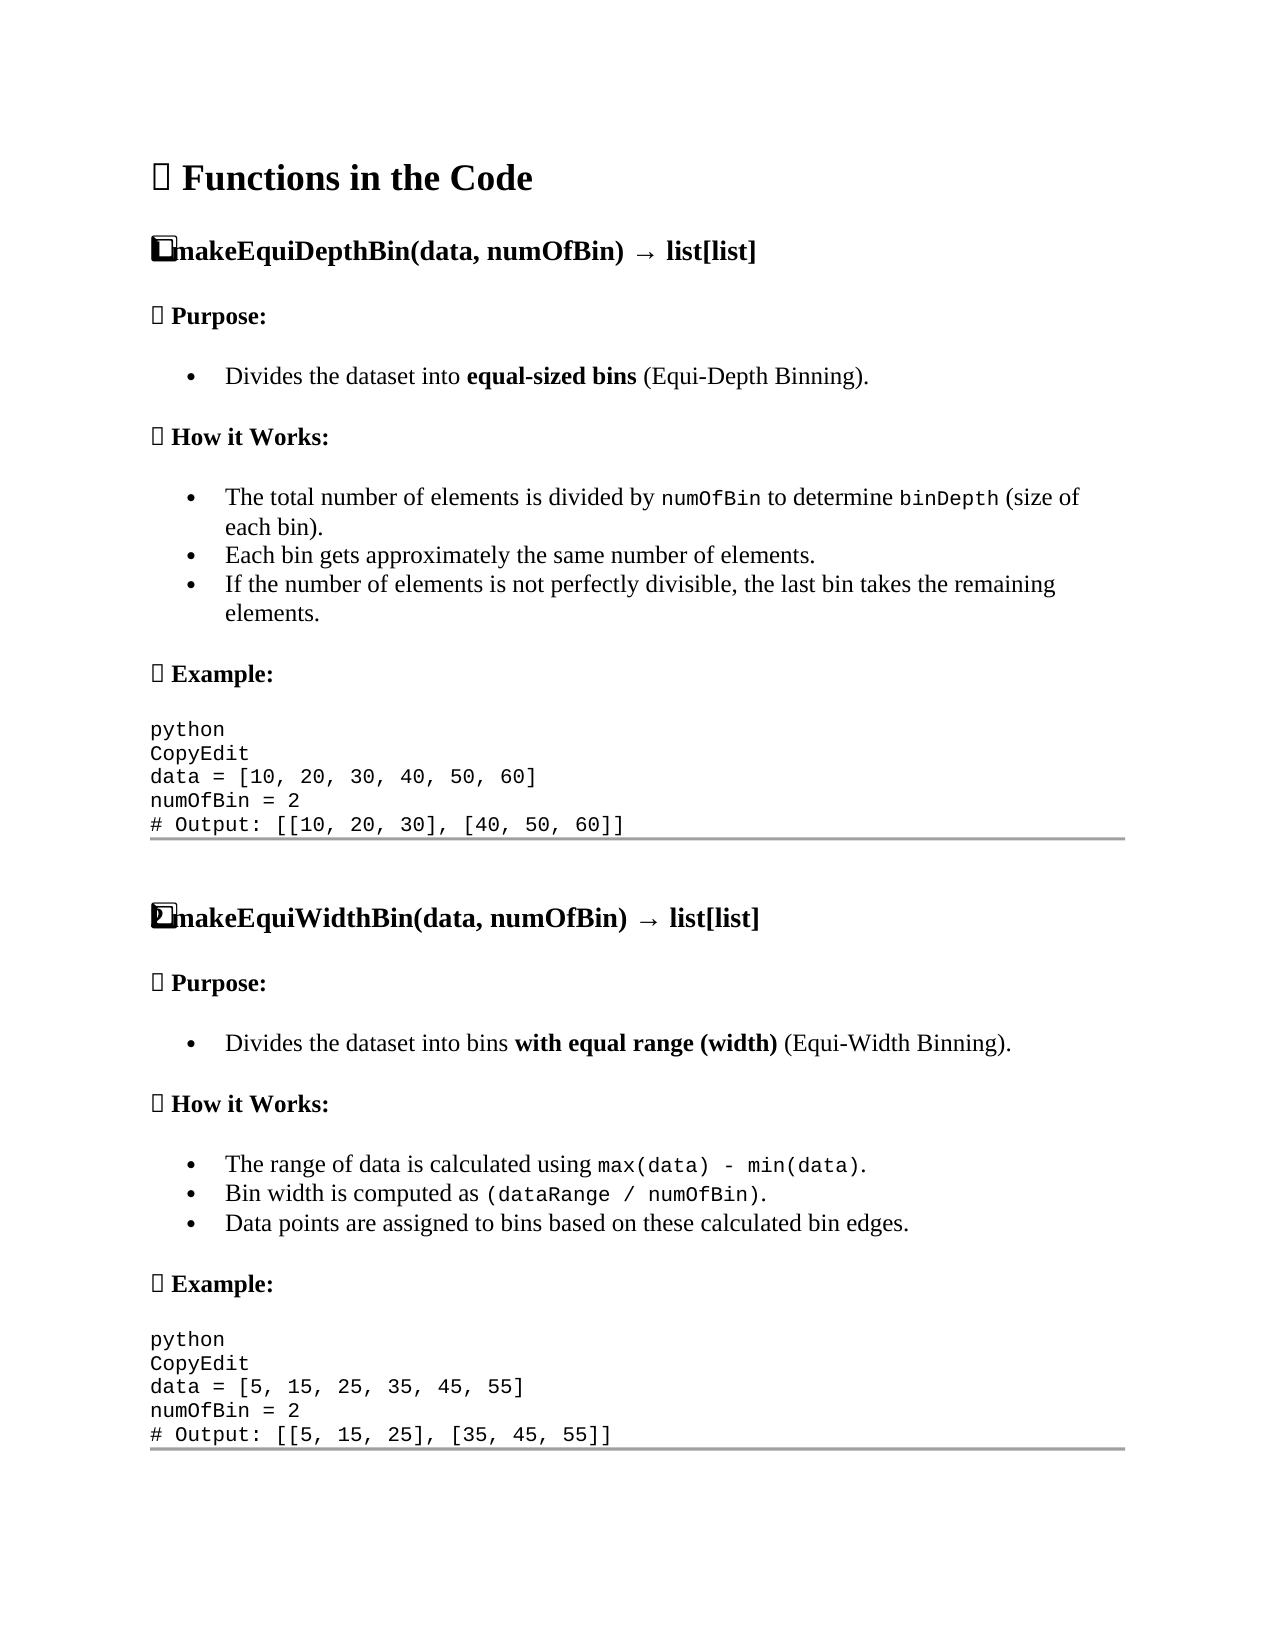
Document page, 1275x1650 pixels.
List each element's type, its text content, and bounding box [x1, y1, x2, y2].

text 📌 How it Works: [150, 1086, 1125, 1120]
text # Output: [[10, 20, 30], [40, 50, 60]] [150, 814, 1125, 837]
text python [150, 1329, 1125, 1353]
text 1️⃣ makeEquiDepthBin(data, numOfBin) → list[list] [150, 230, 1125, 268]
list The range of data is calculated using max(data) - min(data). [187, 1149, 1125, 1178]
text numOfBin = 2 [150, 790, 1125, 814]
list If the number of elements is not perfectly divisible, the last bin takes the remaining elements. [187, 569, 1125, 627]
text 🔹 Functions in the Code [150, 150, 1125, 201]
text python [150, 719, 1125, 743]
text data = [5, 15, 25, 35, 45, 55] [150, 1376, 1125, 1400]
text 📌 Purpose: [150, 964, 1125, 998]
text CopyEdit [150, 1353, 1125, 1376]
list Each bin gets approximately the same number of elements. [187, 540, 1125, 569]
text numOfBin = 2 [150, 1400, 1125, 1424]
text 📌 Example: [150, 656, 1125, 690]
text CopyEdit [150, 743, 1125, 766]
text 📌 Example: [150, 1266, 1125, 1300]
list Divides the dataset into equal-sized bins (Equi-Depth Binning). [187, 361, 1125, 390]
text data = [10, 20, 30, 40, 50, 60] [150, 766, 1125, 790]
text 📌 Purpose: [150, 298, 1125, 332]
list Divides the dataset into bins with equal range (width) (Equi-Width Binning). [187, 1028, 1125, 1056]
text 2️⃣ makeEquiWidthBin(data, numOfBin) → list[list] [150, 897, 1125, 935]
text 📌 How it Works: [150, 419, 1125, 453]
list Data points are assigned to bins based on these calculated bin edges. [187, 1208, 1125, 1237]
list The total number of elements is divided by numOfBin to determine binDepth (size of each bin). [187, 482, 1125, 540]
text # Output: [[5, 15, 25], [35, 45, 55]] [150, 1424, 1125, 1447]
list Bin width is computed as (dataRange / numOfBin). [187, 1178, 1125, 1208]
